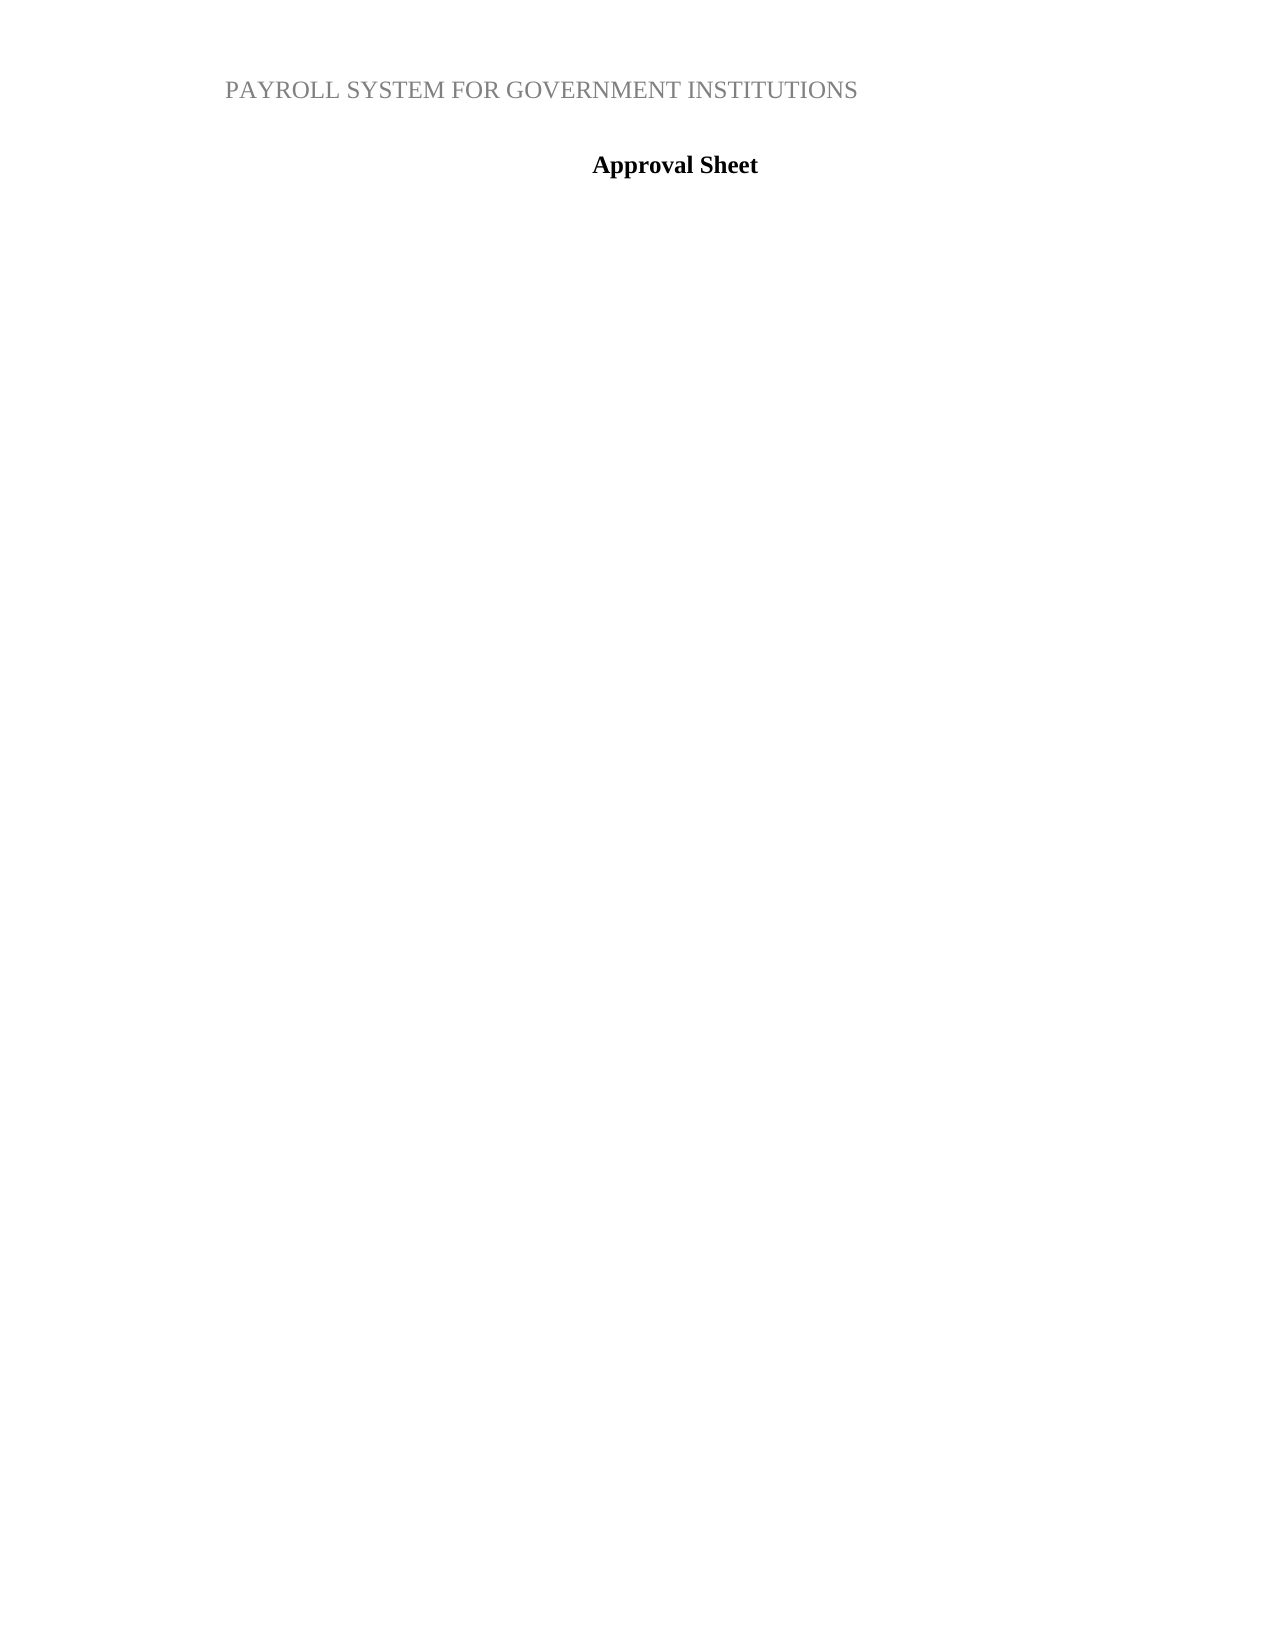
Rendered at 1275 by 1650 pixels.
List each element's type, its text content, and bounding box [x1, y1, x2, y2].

text Approval Sheet [225, 150, 1125, 179]
